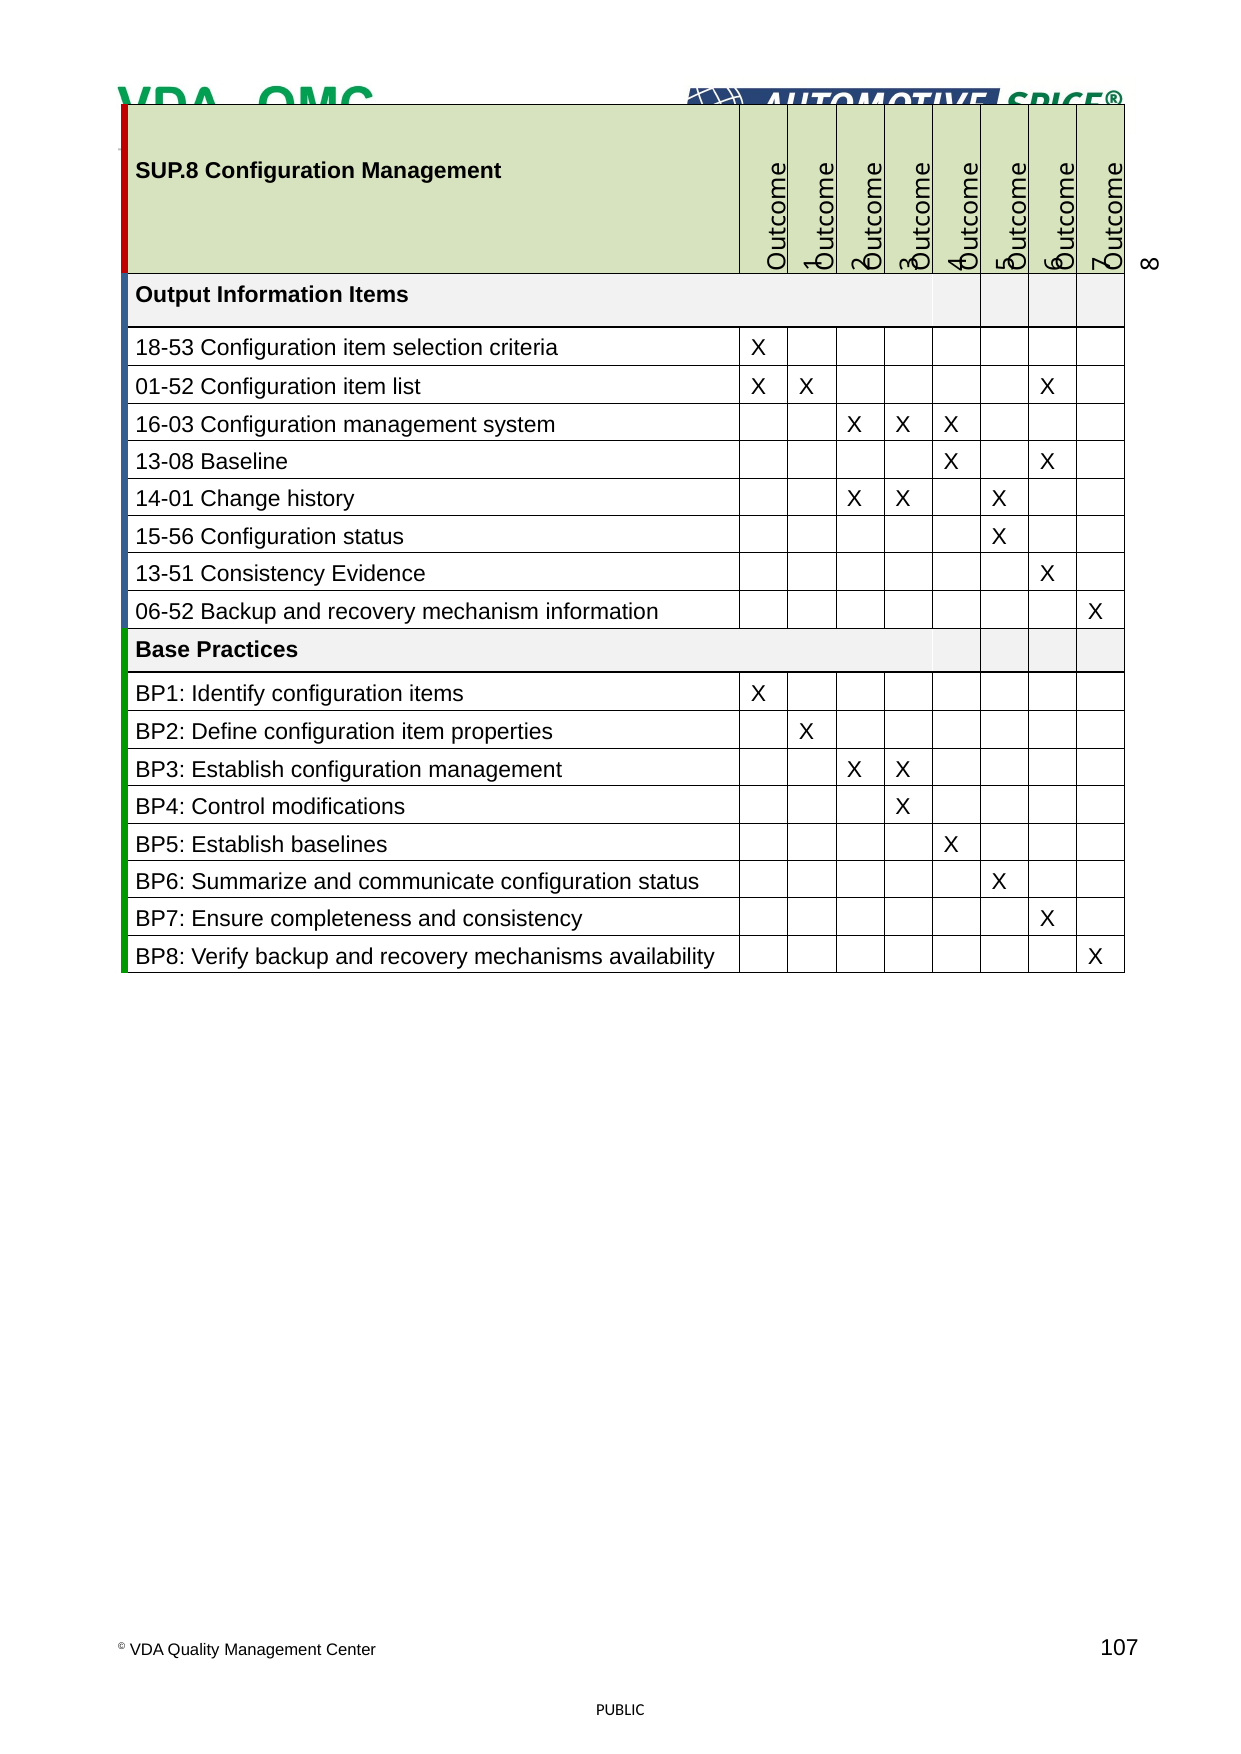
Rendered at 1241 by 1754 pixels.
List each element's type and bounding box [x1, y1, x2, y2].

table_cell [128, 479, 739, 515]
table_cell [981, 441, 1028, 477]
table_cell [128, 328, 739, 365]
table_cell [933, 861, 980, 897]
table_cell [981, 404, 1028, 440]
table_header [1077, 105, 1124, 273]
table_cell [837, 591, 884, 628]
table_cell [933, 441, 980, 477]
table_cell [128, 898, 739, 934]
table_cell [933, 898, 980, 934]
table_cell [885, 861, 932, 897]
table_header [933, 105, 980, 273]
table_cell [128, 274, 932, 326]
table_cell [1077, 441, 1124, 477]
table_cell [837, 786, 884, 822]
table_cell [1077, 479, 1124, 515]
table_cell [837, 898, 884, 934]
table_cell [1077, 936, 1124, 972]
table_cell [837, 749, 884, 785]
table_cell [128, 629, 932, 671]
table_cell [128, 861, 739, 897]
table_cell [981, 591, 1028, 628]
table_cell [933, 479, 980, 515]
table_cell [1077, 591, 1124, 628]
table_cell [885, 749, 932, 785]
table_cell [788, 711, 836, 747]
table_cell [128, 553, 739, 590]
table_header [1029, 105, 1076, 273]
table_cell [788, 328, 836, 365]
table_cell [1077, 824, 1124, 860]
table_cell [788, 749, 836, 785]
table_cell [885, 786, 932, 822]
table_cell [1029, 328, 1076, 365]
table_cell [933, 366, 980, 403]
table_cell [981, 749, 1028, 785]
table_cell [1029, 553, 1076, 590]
picture [116, 84, 375, 127]
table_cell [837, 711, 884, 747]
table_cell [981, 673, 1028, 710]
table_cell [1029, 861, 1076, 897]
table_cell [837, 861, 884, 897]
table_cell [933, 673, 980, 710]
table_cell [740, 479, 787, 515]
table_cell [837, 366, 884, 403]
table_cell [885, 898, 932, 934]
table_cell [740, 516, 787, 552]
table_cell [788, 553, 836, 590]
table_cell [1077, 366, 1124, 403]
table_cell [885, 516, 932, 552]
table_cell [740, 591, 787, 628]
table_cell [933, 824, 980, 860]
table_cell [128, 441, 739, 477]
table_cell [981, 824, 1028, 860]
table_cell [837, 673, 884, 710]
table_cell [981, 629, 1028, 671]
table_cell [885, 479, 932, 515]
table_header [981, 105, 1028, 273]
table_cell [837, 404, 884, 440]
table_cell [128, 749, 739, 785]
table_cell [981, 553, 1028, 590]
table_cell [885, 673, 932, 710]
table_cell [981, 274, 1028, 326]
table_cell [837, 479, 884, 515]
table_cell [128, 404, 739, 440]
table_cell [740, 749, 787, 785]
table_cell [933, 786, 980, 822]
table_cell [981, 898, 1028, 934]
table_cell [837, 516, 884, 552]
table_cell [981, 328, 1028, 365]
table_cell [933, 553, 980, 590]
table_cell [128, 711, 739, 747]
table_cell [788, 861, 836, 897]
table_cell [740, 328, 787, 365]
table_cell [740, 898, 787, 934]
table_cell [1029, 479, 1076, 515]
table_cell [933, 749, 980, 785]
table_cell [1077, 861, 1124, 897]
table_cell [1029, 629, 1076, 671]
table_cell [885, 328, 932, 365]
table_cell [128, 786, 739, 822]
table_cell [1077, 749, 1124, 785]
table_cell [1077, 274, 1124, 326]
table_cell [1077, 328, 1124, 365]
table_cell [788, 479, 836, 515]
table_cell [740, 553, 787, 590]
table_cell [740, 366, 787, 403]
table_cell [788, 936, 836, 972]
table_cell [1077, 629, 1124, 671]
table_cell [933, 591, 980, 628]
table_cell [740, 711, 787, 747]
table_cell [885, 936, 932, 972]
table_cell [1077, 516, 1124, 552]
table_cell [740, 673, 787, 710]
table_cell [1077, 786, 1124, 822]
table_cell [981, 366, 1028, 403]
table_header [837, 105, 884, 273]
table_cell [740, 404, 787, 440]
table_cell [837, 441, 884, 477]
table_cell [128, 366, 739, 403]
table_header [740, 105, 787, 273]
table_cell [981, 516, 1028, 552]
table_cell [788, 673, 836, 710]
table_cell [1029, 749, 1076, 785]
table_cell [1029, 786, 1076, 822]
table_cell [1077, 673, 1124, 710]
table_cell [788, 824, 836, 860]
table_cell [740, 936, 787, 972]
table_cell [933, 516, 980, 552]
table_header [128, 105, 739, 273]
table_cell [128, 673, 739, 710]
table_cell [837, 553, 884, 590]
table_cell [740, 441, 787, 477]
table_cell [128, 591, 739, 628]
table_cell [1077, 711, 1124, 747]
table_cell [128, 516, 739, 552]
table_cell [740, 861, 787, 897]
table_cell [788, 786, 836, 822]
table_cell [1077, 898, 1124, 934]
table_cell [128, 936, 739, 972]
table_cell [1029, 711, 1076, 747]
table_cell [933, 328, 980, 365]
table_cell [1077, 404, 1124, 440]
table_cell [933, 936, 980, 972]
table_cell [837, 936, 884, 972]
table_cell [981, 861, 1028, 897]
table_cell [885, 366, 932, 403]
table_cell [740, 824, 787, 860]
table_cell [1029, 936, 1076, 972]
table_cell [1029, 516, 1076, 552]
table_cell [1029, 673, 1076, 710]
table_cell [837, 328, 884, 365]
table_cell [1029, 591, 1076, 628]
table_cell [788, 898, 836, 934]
picture [683, 77, 1136, 134]
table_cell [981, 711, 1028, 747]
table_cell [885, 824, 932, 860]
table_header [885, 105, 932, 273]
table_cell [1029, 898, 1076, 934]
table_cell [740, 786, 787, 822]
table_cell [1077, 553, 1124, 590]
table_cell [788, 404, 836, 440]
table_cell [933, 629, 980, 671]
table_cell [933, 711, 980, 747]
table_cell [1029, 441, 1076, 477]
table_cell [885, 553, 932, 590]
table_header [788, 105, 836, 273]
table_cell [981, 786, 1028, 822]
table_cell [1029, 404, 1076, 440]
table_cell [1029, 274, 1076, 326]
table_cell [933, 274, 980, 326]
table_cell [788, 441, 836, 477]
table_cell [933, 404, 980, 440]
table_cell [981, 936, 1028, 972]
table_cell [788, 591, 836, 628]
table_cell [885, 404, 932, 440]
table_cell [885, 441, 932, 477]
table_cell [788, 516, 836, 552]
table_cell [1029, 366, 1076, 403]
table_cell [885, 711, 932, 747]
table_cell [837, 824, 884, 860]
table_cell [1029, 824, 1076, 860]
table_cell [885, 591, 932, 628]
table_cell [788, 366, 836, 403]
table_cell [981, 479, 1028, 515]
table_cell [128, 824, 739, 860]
